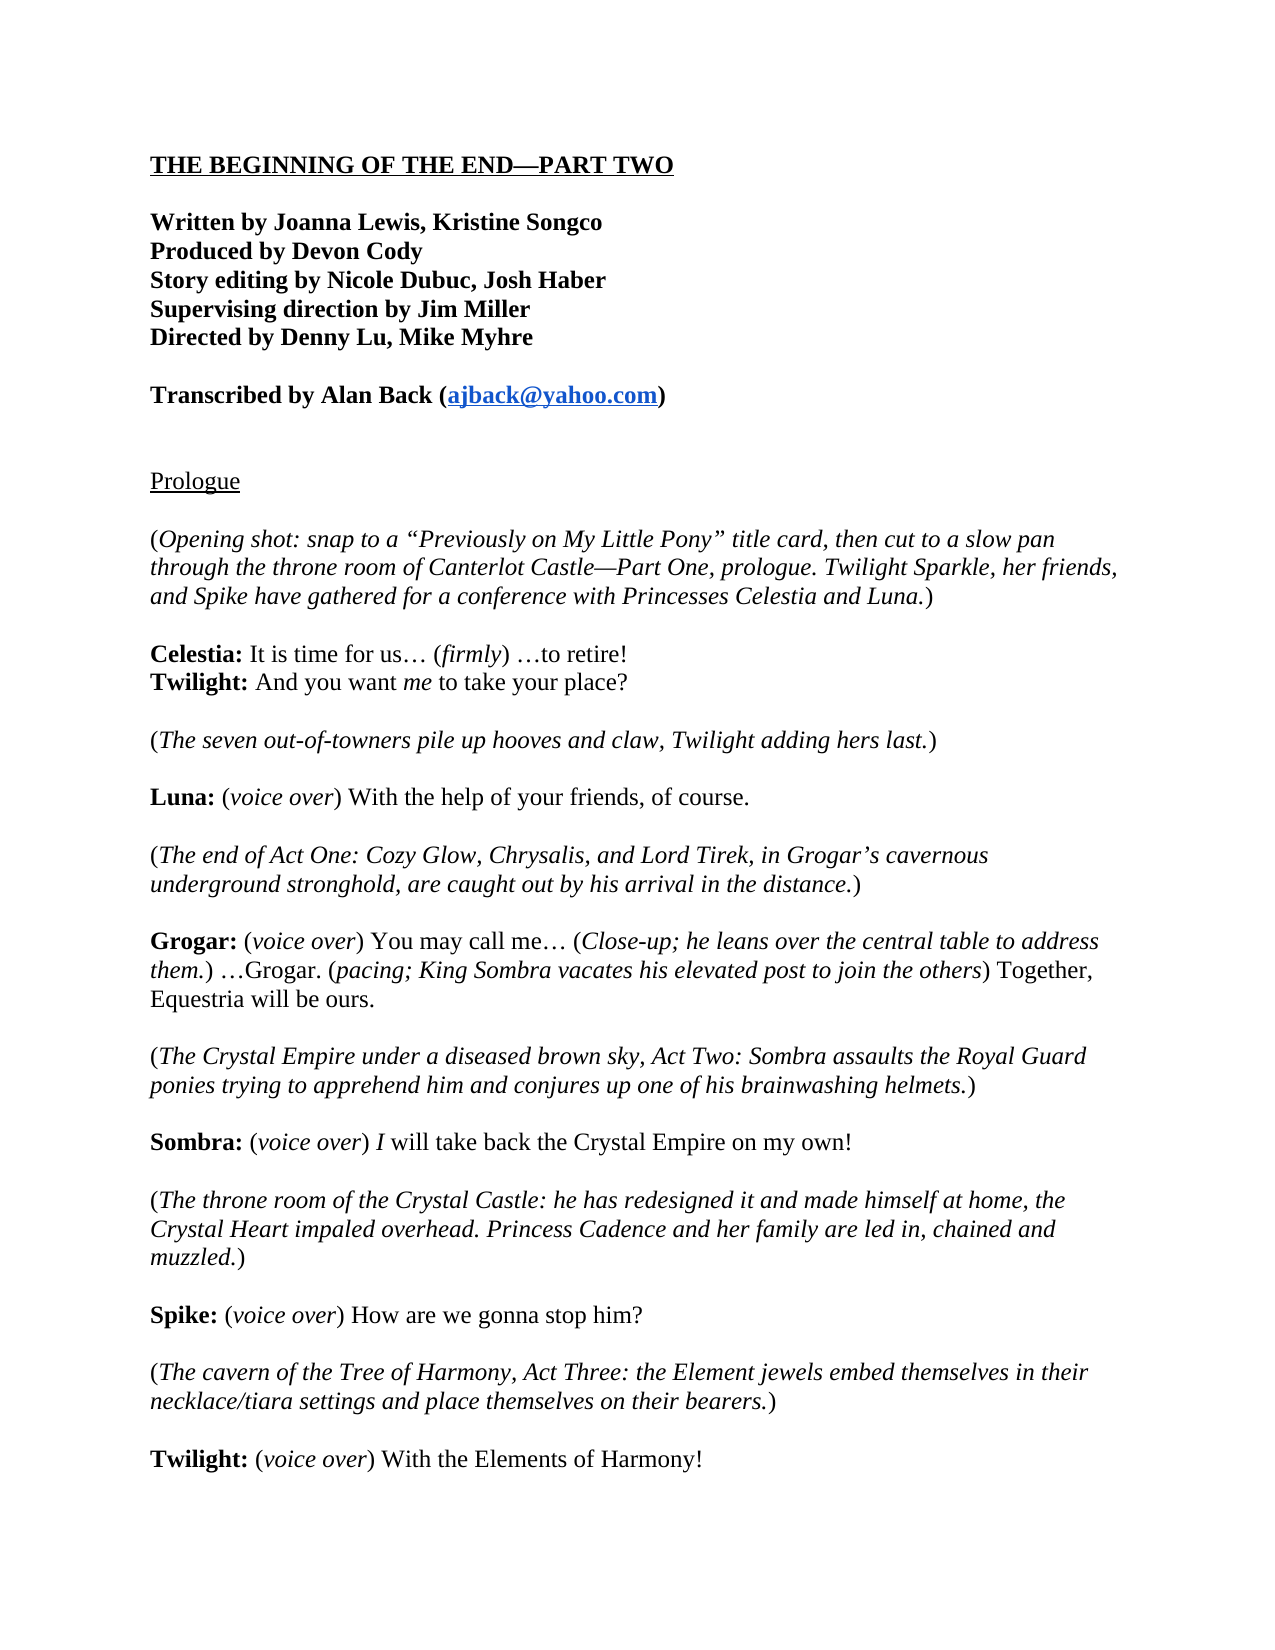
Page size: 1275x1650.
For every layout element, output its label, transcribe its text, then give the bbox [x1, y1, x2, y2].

text Produced by Devon Cody [150, 236, 1125, 265]
text (The end of Act One: Cozy Glow, Chrysalis, and Lord Tirek, in Grogar’s cavernous underground stronghold, are caught out by his arrival in the distance.) [150, 840, 1125, 897]
text (The Crystal Empire under a diseased brown sky, Act Two: Sombra assaults the Royal Guard ponies trying to apprehend him and conjures up one of his brainwashing helmets.) [150, 1041, 1125, 1099]
text Written by Joanna Lewis, Kristine Songco [150, 207, 1125, 236]
text (The throne room of the Crystal Castle: he has redesigned it and made himself at home, the Crystal Heart impaled overhead. Princess Cadence and her family are led in, chained and muzzled.) [150, 1185, 1125, 1271]
text (Opening shot: snap to a “Previously on My Little Pony” title card, then cut to a slow pan through the throne room of Canterlot Castle—Part One, prologue. Twilight Sparkle, her friends, and Spike have gathered for a conference with Princesses Celestia and Luna.) [150, 524, 1125, 610]
text Spike: (voice over) How are we gonna stop him? [150, 1300, 1125, 1329]
text Directed by Denny Lu, Mike Myhre [150, 322, 1125, 351]
text Luna: (voice over) With the help of your friends, of course. [150, 782, 1125, 811]
text Twilight: (voice over) With the Elements of Harmony! [150, 1444, 1125, 1472]
text Grogar: (voice over) You may call me… (Close-up; he leans over the central table to address them.) …Grogar. (pacing; King Sombra vacates his elevated post to join the others) Together, Equestria will be ours. [150, 926, 1125, 1012]
text (The cavern of the Tree of Harmony, Act Three: the Element jewels embed themselves in their necklace/tiara settings and place themselves on their bearers.) [150, 1357, 1125, 1415]
text THE BEGINNING OF THE END—PART TWO [150, 150, 1125, 179]
text Transcribed by Alan Back (ajback@yahoo.com) [150, 380, 1125, 409]
text (The seven out-of-towners pile up hooves and claw, Twilight adding hers last.) [150, 725, 1125, 754]
text Prologue [150, 466, 1125, 495]
text Story editing by Nicole Dubuc, Josh Haber [150, 265, 1125, 294]
text Celestia: It is time for us… (firmly) …to retire! [150, 639, 1125, 667]
text Supervising direction by Jim Miller [150, 294, 1125, 322]
text Sombra: (voice over) I will take back the Crystal Empire on my own! [150, 1127, 1125, 1156]
text Twilight: And you want me to take your place? [150, 667, 1125, 696]
